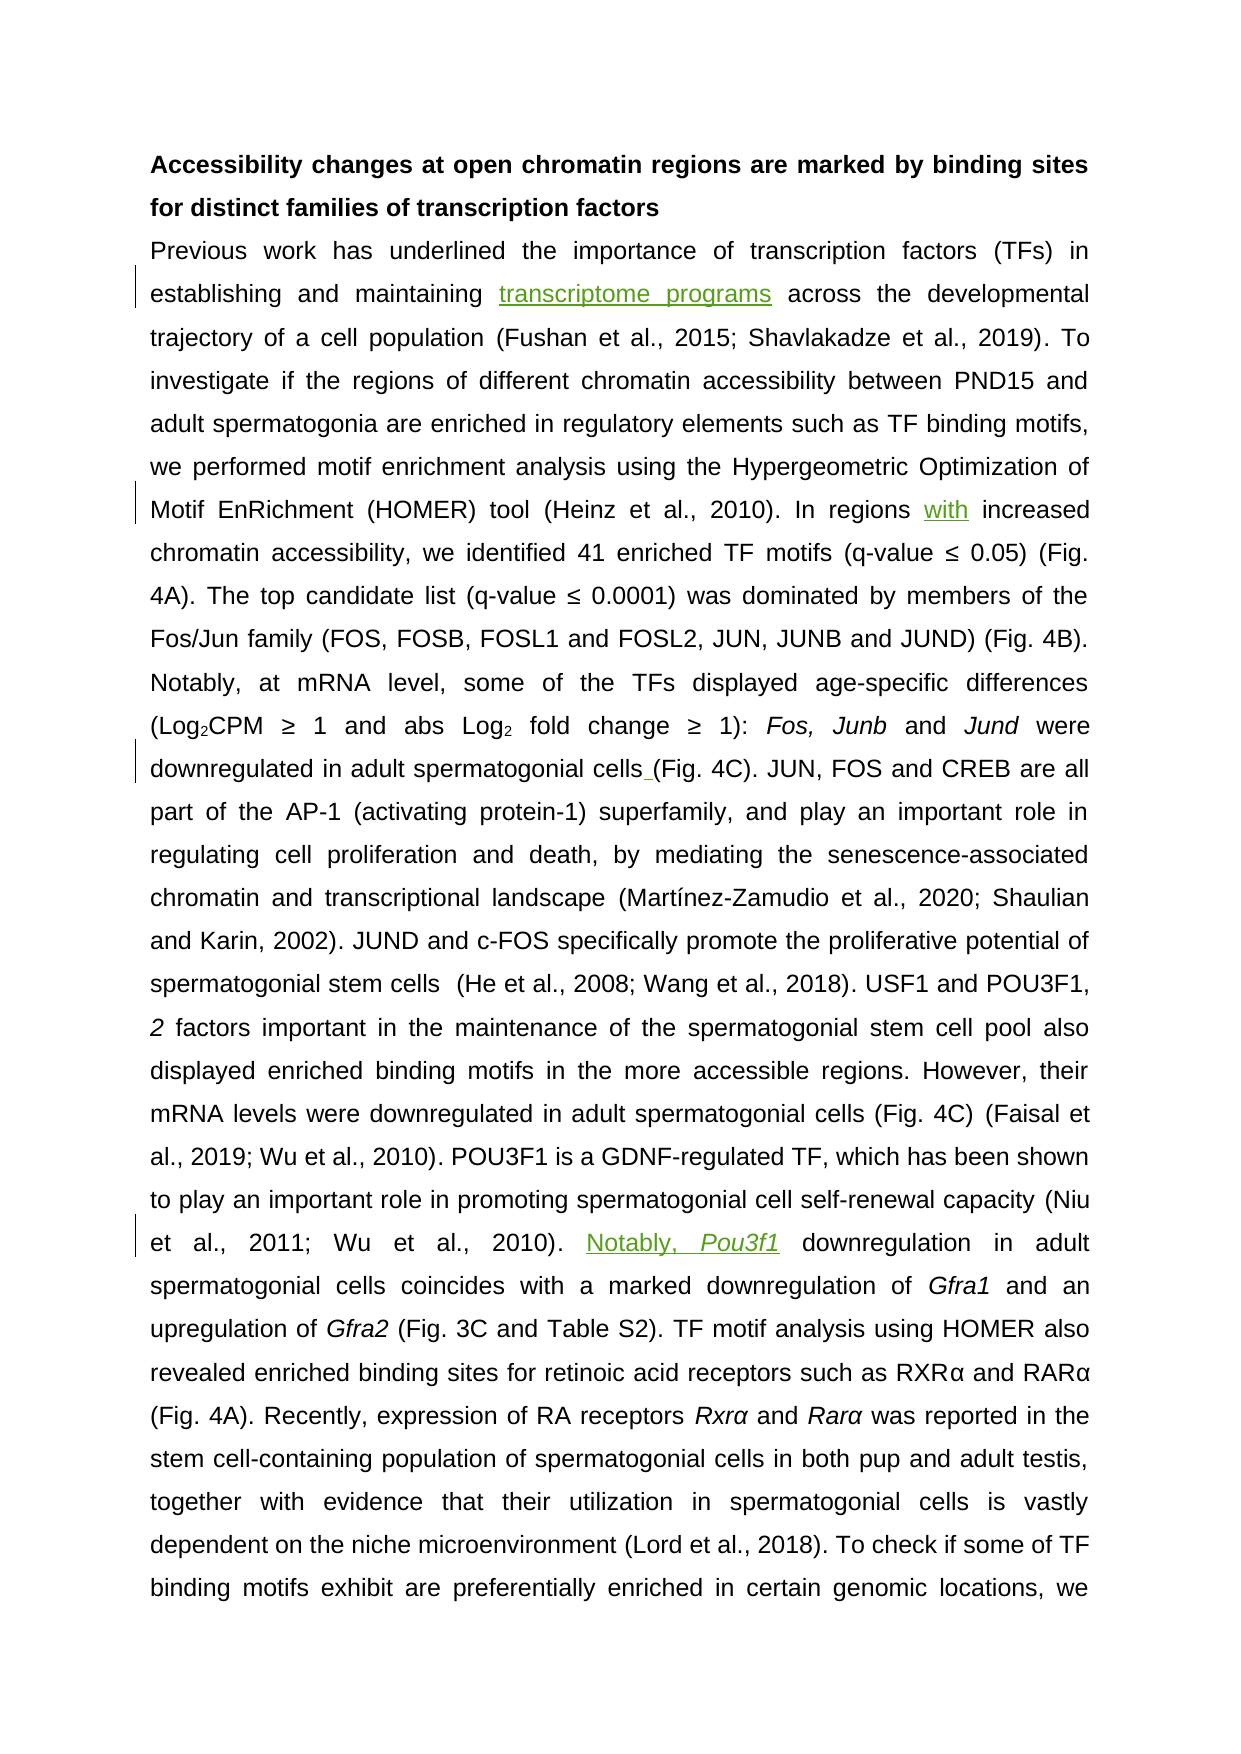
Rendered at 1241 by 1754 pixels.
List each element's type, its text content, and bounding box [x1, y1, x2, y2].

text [150, 236, 1090, 1602]
subtitle Accessibility changes at open chromatin regions are marked by binding sites for distinct families of transcription factors [150, 150, 1090, 222]
